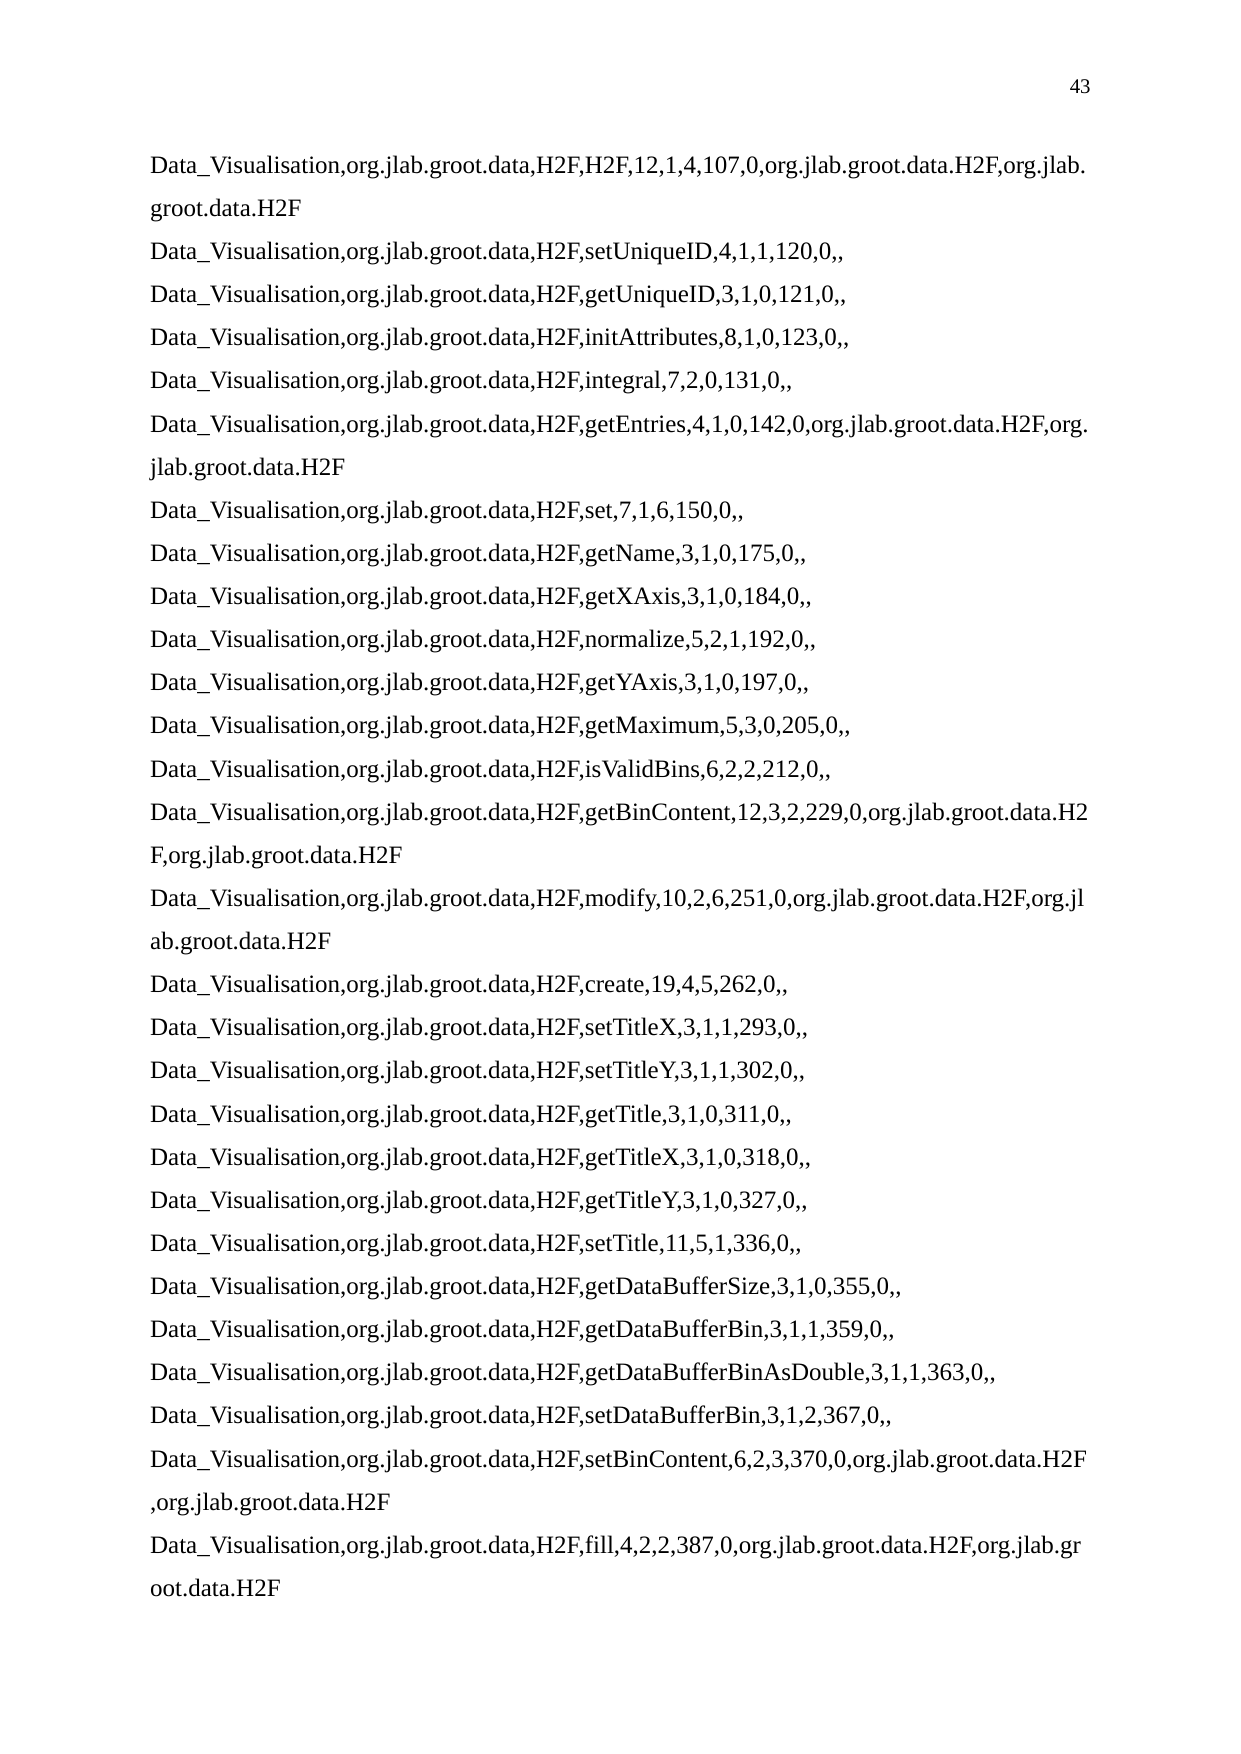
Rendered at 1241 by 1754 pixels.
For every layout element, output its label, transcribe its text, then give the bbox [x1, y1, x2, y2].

text Data_Visualisation,org.jlab.groot.data,H2F,getDataBufferBinAsDouble,3,1,1,363,0,, [150, 1357, 1090, 1386]
text Data_Visualisation,org.jlab.groot.data,H2F,modify,10,2,6,251,0,org.jlab.groot.data.H2F,org.jlab.groot.data.H2F [150, 883, 1090, 955]
text Data_Visualisation,org.jlab.groot.data,H2F,integral,7,2,0,131,0,, [150, 366, 1090, 394]
text Data_Visualisation,org.jlab.groot.data,H2F,create,19,4,5,262,0,, [150, 969, 1090, 998]
text Data_Visualisation,org.jlab.groot.data,H2F,getBinContent,12,3,2,229,0,org.jlab.groot.data.H2F,org.jlab.groot.data.H2F [150, 797, 1090, 869]
text Data_Visualisation,org.jlab.groot.data,H2F,getEntries,4,1,0,142,0,org.jlab.groot.data.H2F,org.jlab.groot.data.H2F [150, 409, 1090, 481]
text Data_Visualisation,org.jlab.groot.data,H2F,getDataBufferBin,3,1,1,359,0,, [150, 1314, 1090, 1343]
text Data_Visualisation,org.jlab.groot.data,H2F,initAttributes,8,1,0,123,0,, [150, 322, 1090, 351]
text Data_Visualisation,org.jlab.groot.data,H2F,set,7,1,6,150,0,, [150, 495, 1090, 524]
text Data_Visualisation,org.jlab.groot.data,H2F,getUniqueID,3,1,0,121,0,, [150, 279, 1090, 308]
text Data_Visualisation,org.jlab.groot.data,H2F,getDataBufferSize,3,1,0,355,0,, [150, 1271, 1090, 1300]
text Data_Visualisation,org.jlab.groot.data,H2F,setBinContent,6,2,3,370,0,org.jlab.groot.data.H2F,org.jlab.groot.data.H2F [150, 1444, 1090, 1516]
text Data_Visualisation,org.jlab.groot.data,H2F,getMaximum,5,3,0,205,0,, [150, 711, 1090, 739]
text Data_Visualisation,org.jlab.groot.data,H2F,getXAxis,3,1,0,184,0,, [150, 581, 1090, 610]
text Data_Visualisation,org.jlab.groot.data,H2F,setUniqueID,4,1,1,120,0,, [150, 236, 1090, 265]
text Data_Visualisation,org.jlab.groot.data,H2F,isValidBins,6,2,2,212,0,, [150, 754, 1090, 782]
text Data_Visualisation,org.jlab.groot.data,H2F,normalize,5,2,1,192,0,, [150, 624, 1090, 653]
text Data_Visualisation,org.jlab.groot.data,H2F,getYAxis,3,1,0,197,0,, [150, 667, 1090, 696]
text Data_Visualisation,org.jlab.groot.data,H2F,setTitle,11,5,1,336,0,, [150, 1228, 1090, 1257]
text Data_Visualisation,org.jlab.groot.data,H2F,setDataBufferBin,3,1,2,367,0,, [150, 1401, 1090, 1429]
text Data_Visualisation,org.jlab.groot.data,H2F,setTitleX,3,1,1,293,0,, [150, 1012, 1090, 1041]
text Data_Visualisation,org.jlab.groot.data,H2F,getTitle,3,1,0,311,0,, [150, 1099, 1090, 1127]
text Data_Visualisation,org.jlab.groot.data,H2F,getName,3,1,0,175,0,, [150, 538, 1090, 567]
text Data_Visualisation,org.jlab.groot.data,H2F,getTitleX,3,1,0,318,0,, [150, 1142, 1090, 1171]
text Data_Visualisation,org.jlab.groot.data,H2F,H2F,12,1,4,107,0,org.jlab.groot.data.H2F,org.jlab.groot.data.H2F [150, 150, 1090, 222]
text Data_Visualisation,org.jlab.groot.data,H2F,setTitleY,3,1,1,302,0,, [150, 1056, 1090, 1084]
text Data_Visualisation,org.jlab.groot.data,H2F,getTitleY,3,1,0,327,0,, [150, 1185, 1090, 1214]
text Data_Visualisation,org.jlab.groot.data,H2F,fill,4,2,2,387,0,org.jlab.groot.data.H2F,org.jlab.groot.data.H2F [150, 1530, 1090, 1602]
